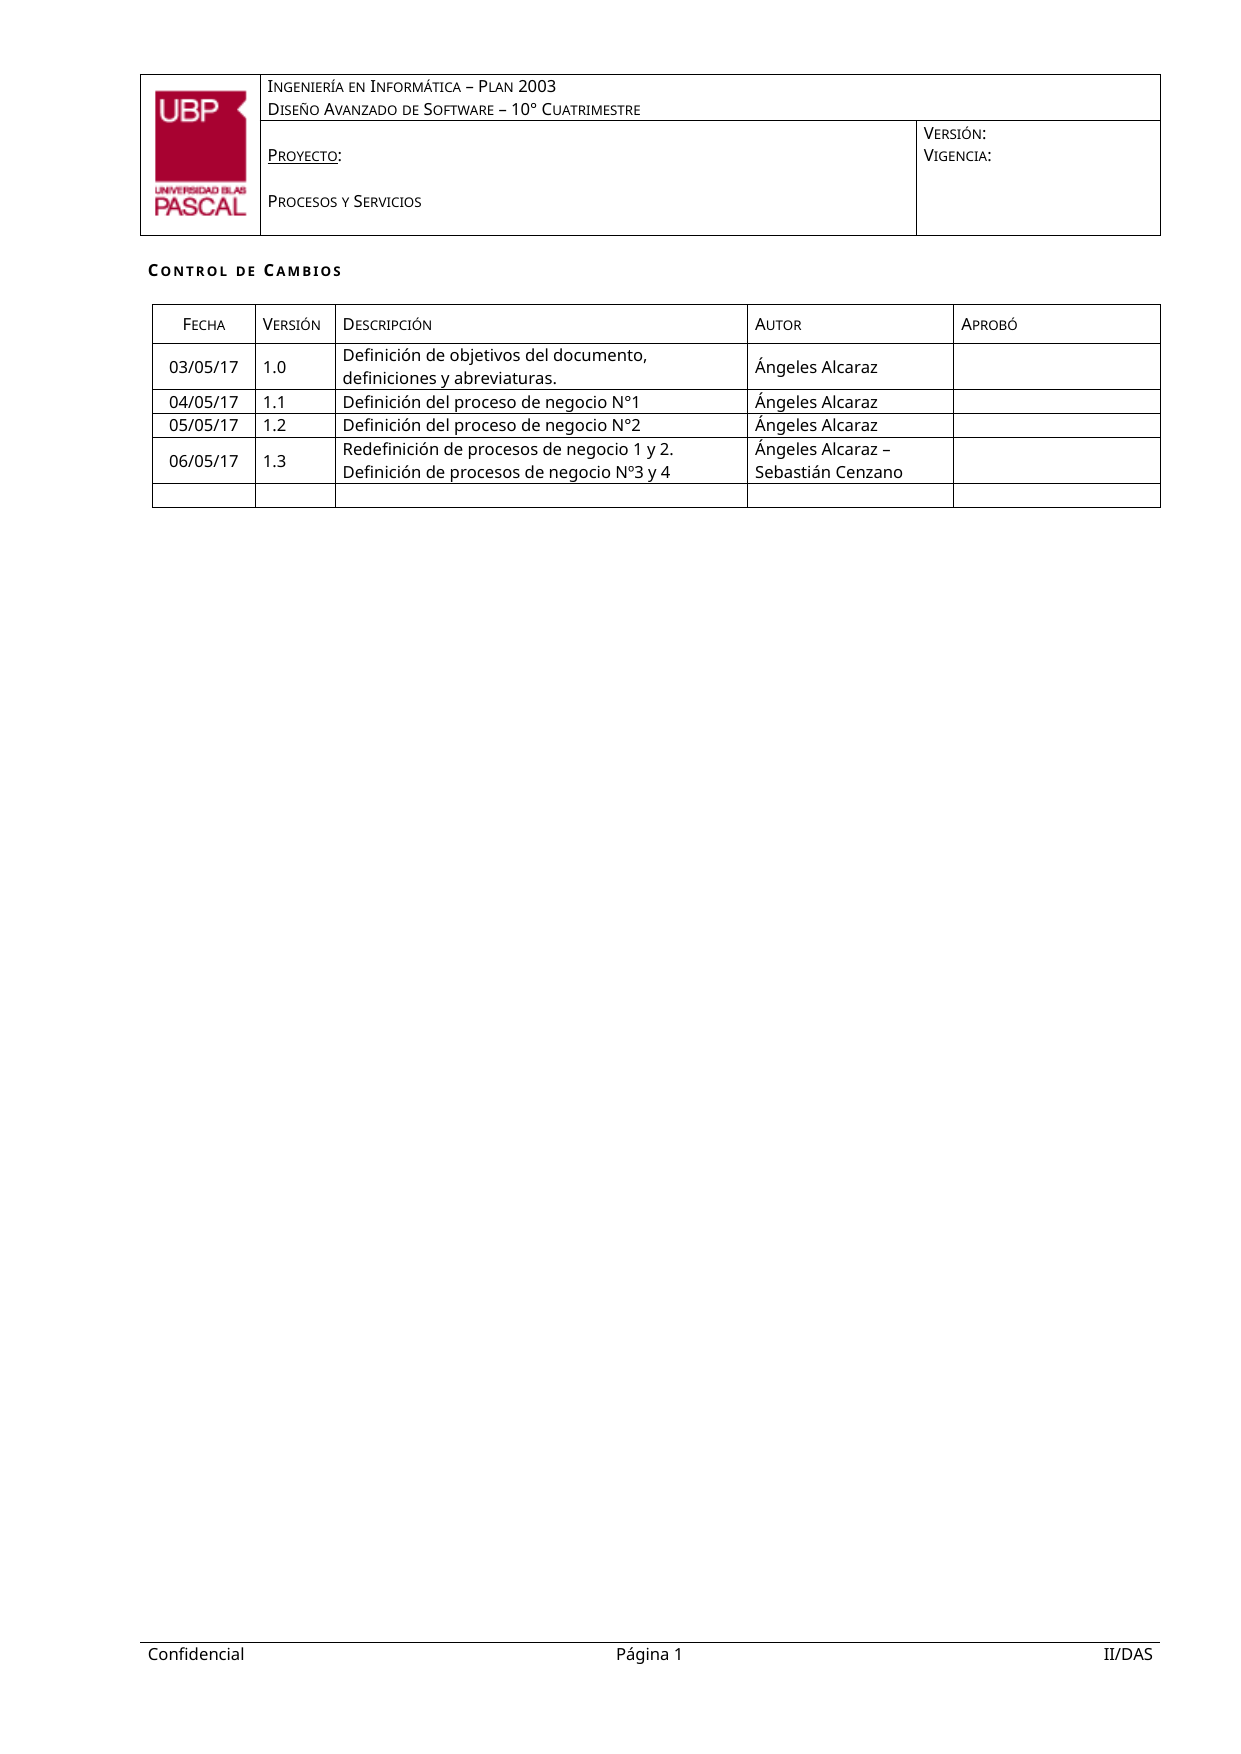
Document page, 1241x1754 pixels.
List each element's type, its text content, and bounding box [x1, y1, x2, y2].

table_cell 1.3 [256, 438, 335, 483]
table_cell [954, 390, 1160, 413]
table_cell 1.2 [256, 414, 335, 437]
table_cell [153, 484, 255, 507]
table_cell Ángeles Alcaraz – Sebastián Cenzano [748, 438, 953, 483]
table_cell [954, 414, 1160, 437]
table_header Descripción [336, 305, 747, 343]
table_cell 03/05/17 [153, 344, 255, 389]
table_cell Redefinición de procesos de negocio 1 y 2. Definición de procesos de negocio Nº3 y 4 [336, 438, 747, 483]
table_cell 1.0 [256, 344, 335, 389]
table_cell Ángeles Alcaraz [748, 390, 953, 413]
table_cell 06/05/17 [153, 438, 255, 483]
table_cell 05/05/17 [153, 414, 255, 437]
table_cell [748, 484, 953, 507]
table_cell [256, 484, 335, 507]
table_header Aprobó [954, 305, 1160, 343]
table_header Fecha [153, 305, 255, 343]
table_cell 1.1 [256, 390, 335, 413]
table_header Versión [256, 305, 335, 343]
table_cell Definición del proceso de negocio N°2 [336, 414, 747, 437]
table_cell [336, 484, 747, 507]
table_header Autor [748, 305, 953, 343]
table_cell Ángeles Alcaraz [748, 344, 953, 389]
table_cell [954, 484, 1160, 507]
table_cell [954, 344, 1160, 389]
table_cell 04/05/17 [153, 390, 255, 413]
table_cell [954, 438, 1160, 483]
picture [154, 90, 247, 219]
table_cell Ángeles Alcaraz [748, 414, 953, 437]
table_cell Definición del proceso de negocio N°1 [336, 390, 747, 413]
table_cell Definición de objetivos del documento, definiciones y abreviaturas. [336, 344, 747, 389]
text Control de Cambios [148, 259, 1152, 281]
